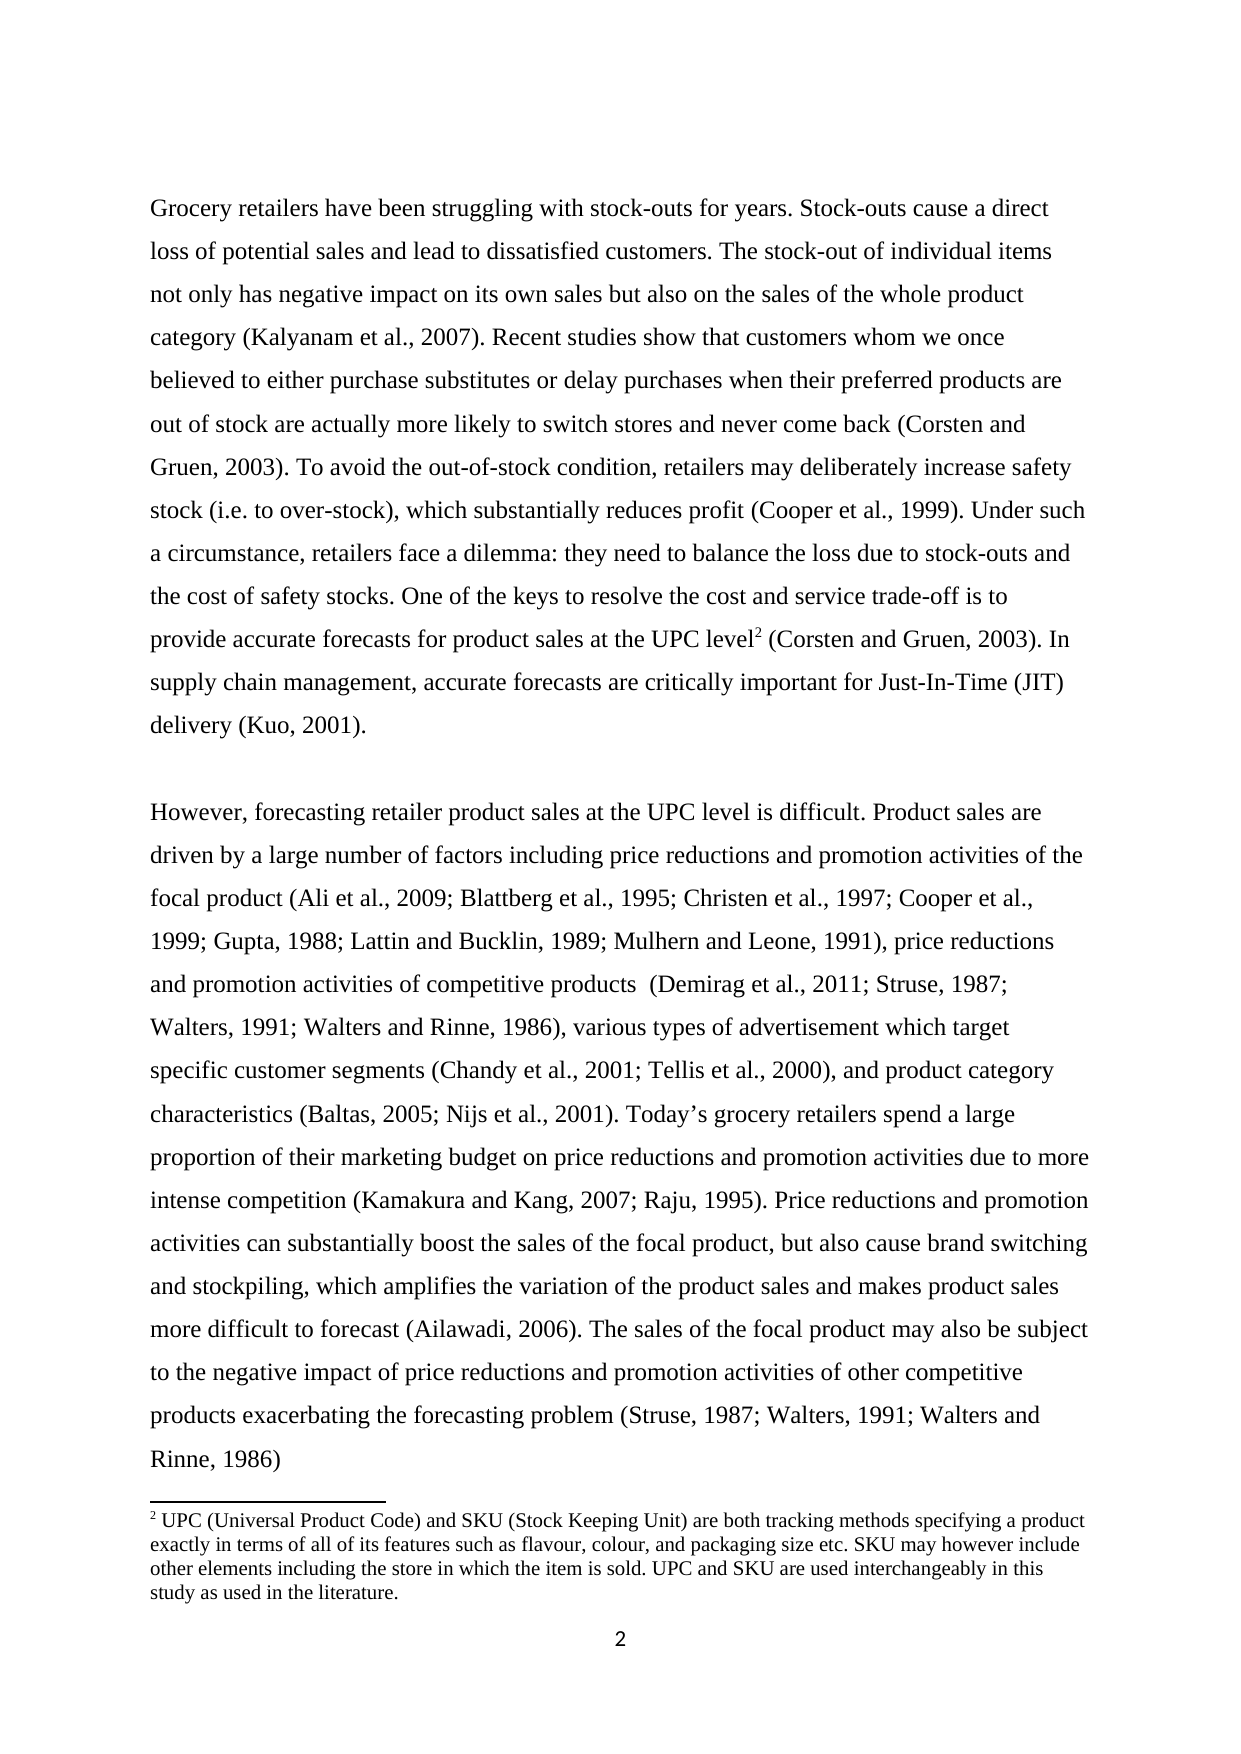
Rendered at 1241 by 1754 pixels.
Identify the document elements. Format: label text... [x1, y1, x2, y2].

text Grocery retailers have been struggling with stock-outs for years. Stock-outs cause a direct loss of potential sales and lead to dissatisfied customers. The stock-out of individual items not only has negative impact on its own sales but also on the sales of the whole product category (Kalyanam et al., 2007). Recent studies show that customers whom we once believed to either purchase substitutes or delay purchases when their preferred products are out of stock are actually more likely to switch stores and never come back (Corsten and Gruen, 2003). To avoid the out-of-stock condition, retailers may deliberately increase safety stock (i.e. to over-stock), which substantially reduces profit (Cooper et al., 1999). Under such a circumstance, retailers face a dilemma: they need to balance the loss due to stock-outs and the cost of safety stocks. One of the keys to resolve the cost and service trade-off is to provide accurate forecasts for product sales at the UPC level (Corsten and Gruen, 2003). In supply chain management, accurate forecasts are critically important for Just-In-Time (JIT) delivery (Kuo, 2001). [150, 193, 1090, 739]
text However, forecasting retailer product sales at the UPC level is difficult. Product sales are driven by a large number of factors including price reductions and promotion activities of the focal product (Ali et al., 2009; Blattberg et al., 1995; Christen et al., 1997; Cooper et al., 1999; Gupta, 1988; Lattin and Bucklin, 1989; Mulhern and Leone, 1991), price reductions and promotion activities of competitive products (Demirag et al., 2011; Struse, 1987; Walters, 1991; Walters and Rinne, 1986), various types of advertisement which target specific customer segments (Chandy et al., 2001; Tellis et al., 2000), and product category characteristics (Baltas, 2005; Nijs et al., 2001). Today’s grocery retailers spend a large proportion of their marketing budget on price reductions and promotion activities due to more intense competition (Kamakura and Kang, 2007; Raju, 1995). Price reductions and promotion activities can substantially boost the sales of the focal product, but also cause brand switching and stockpiling, which amplifies the variation of the product sales and makes product sales more difficult to forecast (Ailawadi, 2006). The sales of the focal product may also be subject to the negative impact of price reductions and promotion activities of other competitive products exacerbating the forecasting problem (Struse, 1987; Walters, 1991; Walters and Rinne, 1986) [150, 797, 1090, 1472]
